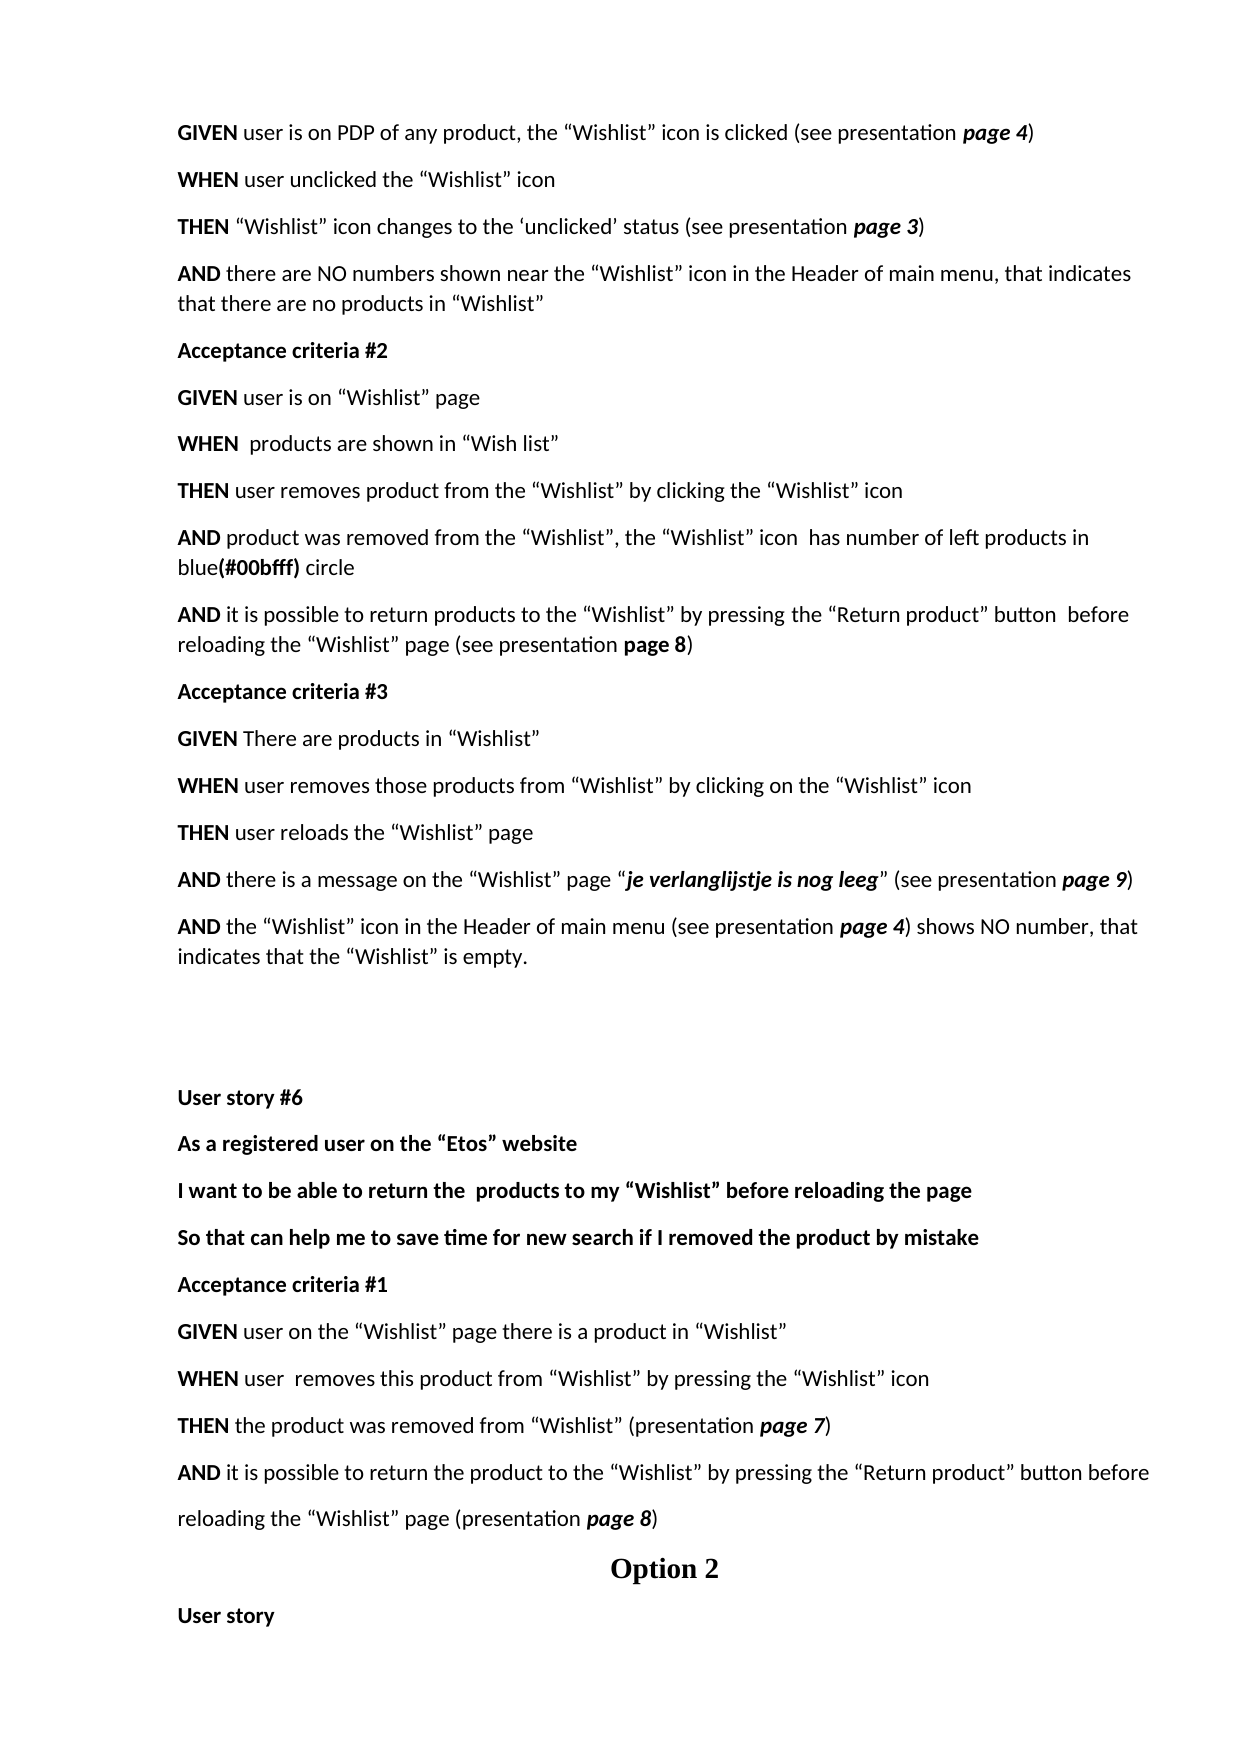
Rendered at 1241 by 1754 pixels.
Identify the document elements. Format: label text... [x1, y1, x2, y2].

text AND it is possible to return the product to the “Wishlist” by pressing the “Return product” button before [177, 1458, 1152, 1486]
text As a registered user on the “Etos” website [177, 1129, 1152, 1158]
text Acceptance criteria #1 [177, 1270, 1152, 1298]
text WHEN user removes this product from “Wishlist” by pressing the “Wishlist” icon [177, 1364, 1152, 1392]
text Acceptance criteria #2 [177, 336, 1152, 364]
text AND it is possible to return products to the “Wishlist” by pressing the “Return product” button before reloading the “Wishlist” page (see presentation page 8) [177, 600, 1152, 659]
text AND product was removed from the “Wishlist”, the “Wishlist” icon has number of left products in blue(#00bfff) circle [177, 523, 1152, 582]
text WHEN products are shown in “Wish list” [177, 429, 1152, 458]
text Option 2 [177, 1551, 1152, 1585]
text THEN user removes product from the “Wishlist” by clicking the “Wishlist” icon [177, 476, 1152, 504]
text Acceptance criteria #3 [177, 677, 1152, 706]
text GIVEN user on the “Wishlist” page there is a product in “Wishlist” [177, 1317, 1152, 1345]
text I want to be able to return the products to my “Wishlist” before reloading the page [177, 1176, 1152, 1204]
text So that can help me to save time for new search if I removed the product by mistake [177, 1223, 1152, 1251]
text GIVEN user is on “Wishlist” page [177, 383, 1152, 411]
text GIVEN user is on PDP of any product, the “Wishlist” icon is clicked (see presentation page 4) [177, 118, 1152, 146]
text WHEN user removes those products from “Wishlist” by clicking on the “Wishlist” icon [177, 771, 1152, 799]
text AND there are NO numbers shown near the “Wishlist” icon in the Header of main menu, that indicates that there are no products in “Wishlist” [177, 259, 1152, 317]
text User story [177, 1602, 1152, 1630]
text reloading the “Wishlist” page (presentation page 8) [177, 1504, 1152, 1533]
text AND there is a message on the “Wishlist” page “je verlanglijstje is nog leeg” (see presentation page 9) [177, 865, 1152, 893]
text THEN “Wishlist” icon changes to the ‘unclicked’ status (see presentation page 3) [177, 212, 1152, 240]
text THEN the product was removed from “Wishlist” (presentation page 7) [177, 1411, 1152, 1439]
text WHEN user unclicked the “Wishlist” icon [177, 165, 1152, 193]
text THEN user reloads the “Wishlist” page [177, 818, 1152, 846]
text User story #6 [177, 1083, 1152, 1111]
text AND the “Wishlist” icon in the Header of main menu (see presentation page 4) shows NO number, that indicates that the “Wishlist” is empty. [177, 912, 1152, 970]
text GIVEN There are products in “Wishlist” [177, 724, 1152, 752]
